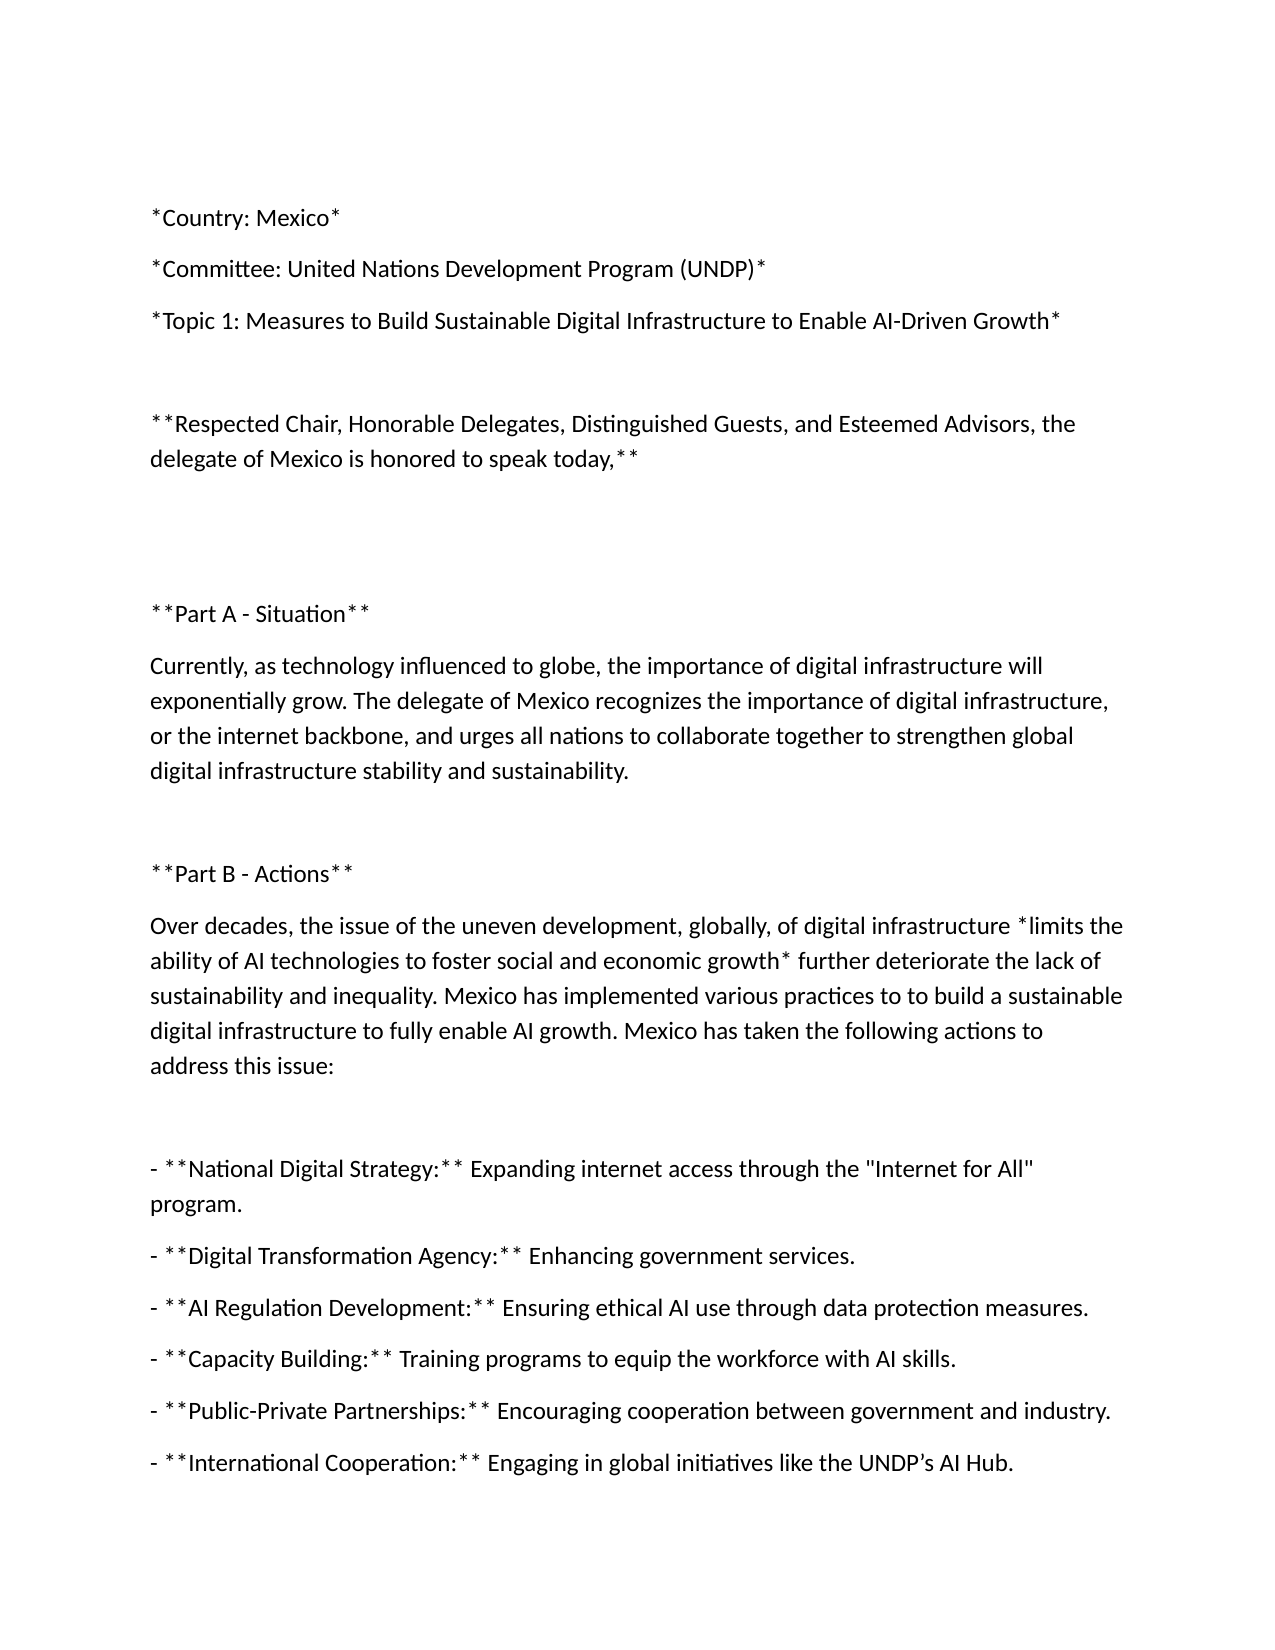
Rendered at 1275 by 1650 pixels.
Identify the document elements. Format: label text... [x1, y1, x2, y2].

text Over decades, the issue of the uneven development, globally, of digital infrastructure *limits the ability of AI technologies to foster social and economic growth* further deteriorate the lack of sustainability and inequality. Mexico has implemented various practices to to build a sustainable digital infrastructure to fully enable AI growth. Mexico has taken the following actions to address this issue: [150, 910, 1125, 1081]
text - **Public-Private Partnerships:** Encouraging cooperation between government and industry. [150, 1395, 1125, 1426]
text **Part A - Situation** [150, 598, 1125, 629]
text - **National Digital Strategy:** Expanding internet access through the "Internet for All" program. [150, 1153, 1125, 1219]
text **Part B - Actions** [150, 858, 1125, 889]
text - **Capacity Building:** Training programs to equip the workforce with AI skills. [150, 1343, 1125, 1374]
text *Country: Mexico* [150, 202, 1125, 232]
text Currently, as technology influenced to globe, the importance of digital infrastructure will exponentially grow. The delegate of Mexico recognizes the importance of digital infrastructure, or the internet backbone, and urges all nations to collaborate together to strengthen global digital infrastructure stability and sustainability. [150, 650, 1125, 786]
text *Topic 1: Measures to Build Sustainable Digital Infrastructure to Enable AI-Driven Growth* [150, 305, 1125, 336]
text **Respected Chair, Honorable Delegates, Distinguished Guests, and Esteemed Advisors, the delegate of Mexico is honored to speak today,** [150, 408, 1125, 474]
text *Committee: United Nations Development Program (UNDP)* [150, 253, 1125, 284]
text - **AI Regulation Development:** Ensuring ethical AI use through data protection measures. [150, 1292, 1125, 1322]
text - **Digital Transformation Agency:** Enhancing government services. [150, 1240, 1125, 1271]
text - **International Cooperation:** Engaging in global initiatives like the UNDP’s AI Hub. [150, 1447, 1125, 1477]
